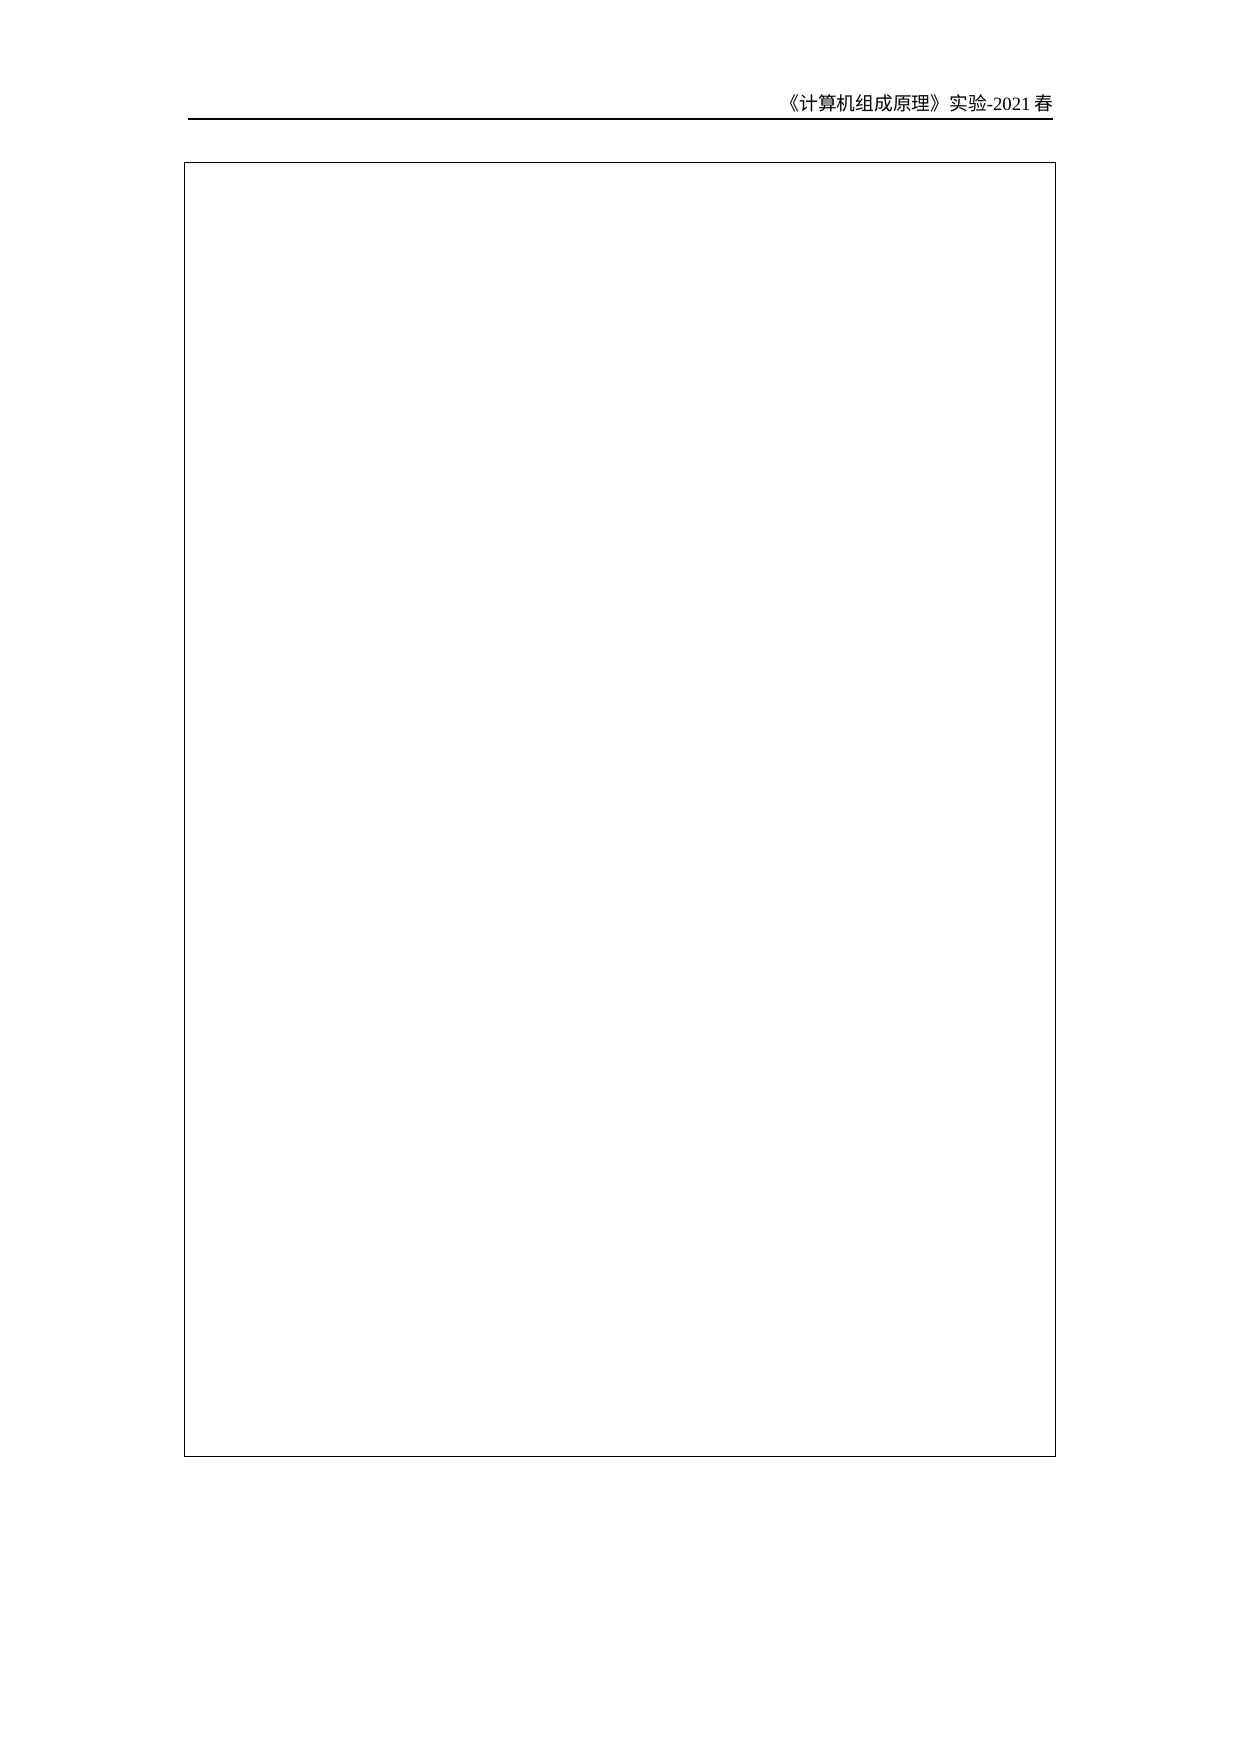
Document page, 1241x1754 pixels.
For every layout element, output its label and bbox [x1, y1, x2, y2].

table_cell [185, 163, 1055, 1456]
